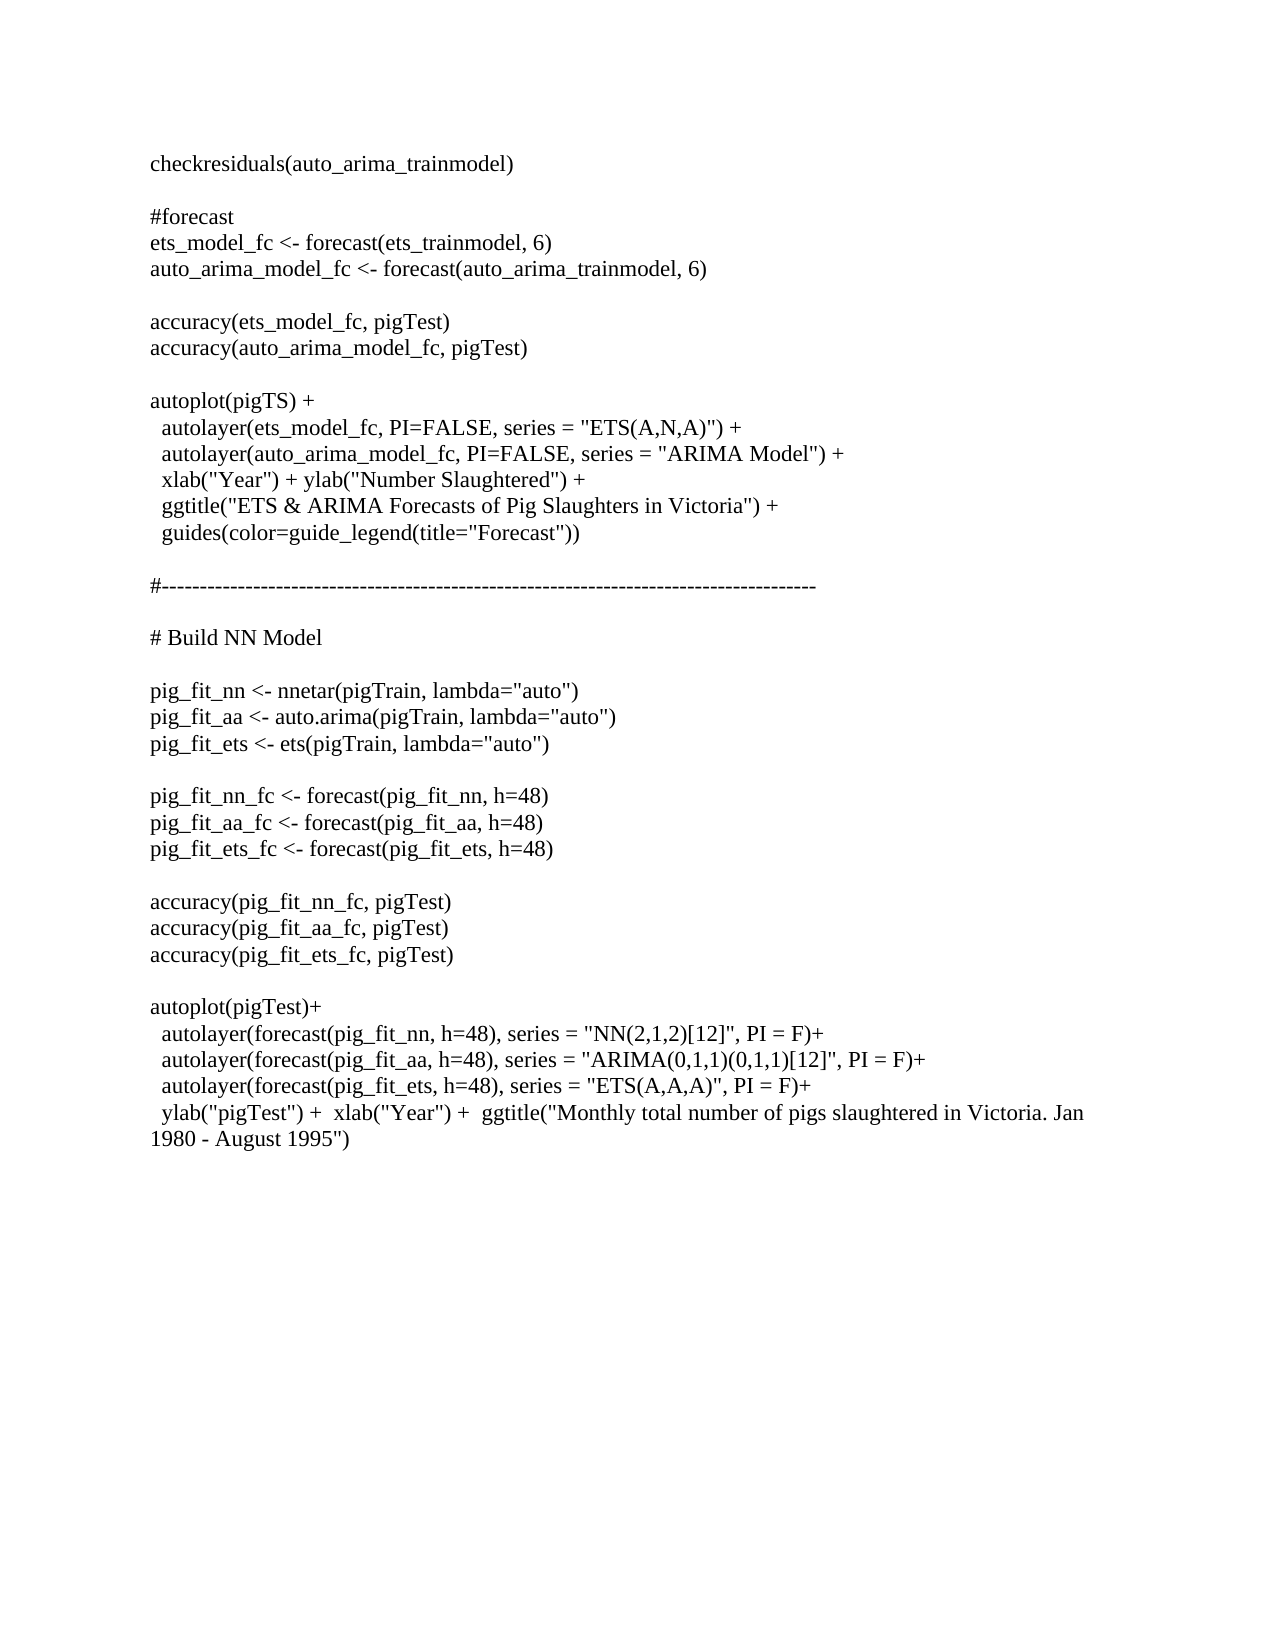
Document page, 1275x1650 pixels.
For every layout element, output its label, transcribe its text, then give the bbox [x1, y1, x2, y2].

text auto_arima_model_fc <- forecast(auto_arima_trainmodel, 6) [150, 255, 1125, 282]
text pig_fit_aa <- auto.arima(pigTrain, lambda="auto") [150, 703, 1125, 730]
text pig_fit_ets_fc <- forecast(pig_fit_ets, h=48) [150, 835, 1125, 862]
text # Build NN Model [150, 624, 1125, 651]
text pig_fit_nn <- nnetar(pigTrain, lambda="auto") [150, 677, 1125, 703]
text pig_fit_nn_fc <- forecast(pig_fit_nn, h=48) [150, 782, 1125, 809]
text accuracy(ets_model_fc, pigTest) [150, 308, 1125, 334]
text pig_fit_ets <- ets(pigTrain, lambda="auto") [150, 730, 1125, 756]
text autolayer(forecast(pig_fit_aa, h=48), series = "ARIMA(0,1,1)(0,1,1)[12]", PI = F)+ [150, 1046, 1125, 1072]
text autolayer(forecast(pig_fit_ets, h=48), series = "ETS(A,A,A)", PI = F)+ [150, 1072, 1125, 1099]
text autoplot(pigTest)+ [150, 993, 1125, 1020]
text pig_fit_aa_fc <- forecast(pig_fit_aa, h=48) [150, 809, 1125, 835]
text #forecast [150, 203, 1125, 229]
text ggtitle("ETS & ARIMA Forecasts of Pig Slaughters in Victoria") + [150, 493, 1125, 519]
text xlab("Year") + ylab("Number Slaughtered") + [150, 466, 1125, 493]
text #-------------------------------------------------------------------------------------- [150, 572, 1125, 598]
text autoplot(pigTS) + [150, 387, 1125, 413]
text guides(color=guide_legend(title="Forecast")) [150, 519, 1125, 545]
text accuracy(pig_fit_nn_fc, pigTest) [150, 888, 1125, 914]
text accuracy(auto_arima_model_fc, pigTest) [150, 334, 1125, 361]
text accuracy(pig_fit_aa_fc, pigTest) [150, 914, 1125, 941]
text ylab("pigTest") + xlab("Year") + ggtitle("Monthly total number of pigs slaughtered in Victoria. Jan 1980 - August 1995") [150, 1099, 1125, 1151]
text accuracy(pig_fit_ets_fc, pigTest) [150, 941, 1125, 967]
text ets_model_fc <- forecast(ets_trainmodel, 6) [150, 229, 1125, 255]
text autolayer(ets_model_fc, PI=FALSE, series = "ETS(A,N,A)") + [150, 413, 1125, 440]
text autolayer(forecast(pig_fit_nn, h=48), series = "NN(2,1,2)[12]", PI = F)+ [150, 1020, 1125, 1046]
text checkresiduals(auto_arima_trainmodel) [150, 150, 1125, 176]
text autolayer(auto_arima_model_fc, PI=FALSE, series = "ARIMA Model") + [150, 440, 1125, 466]
